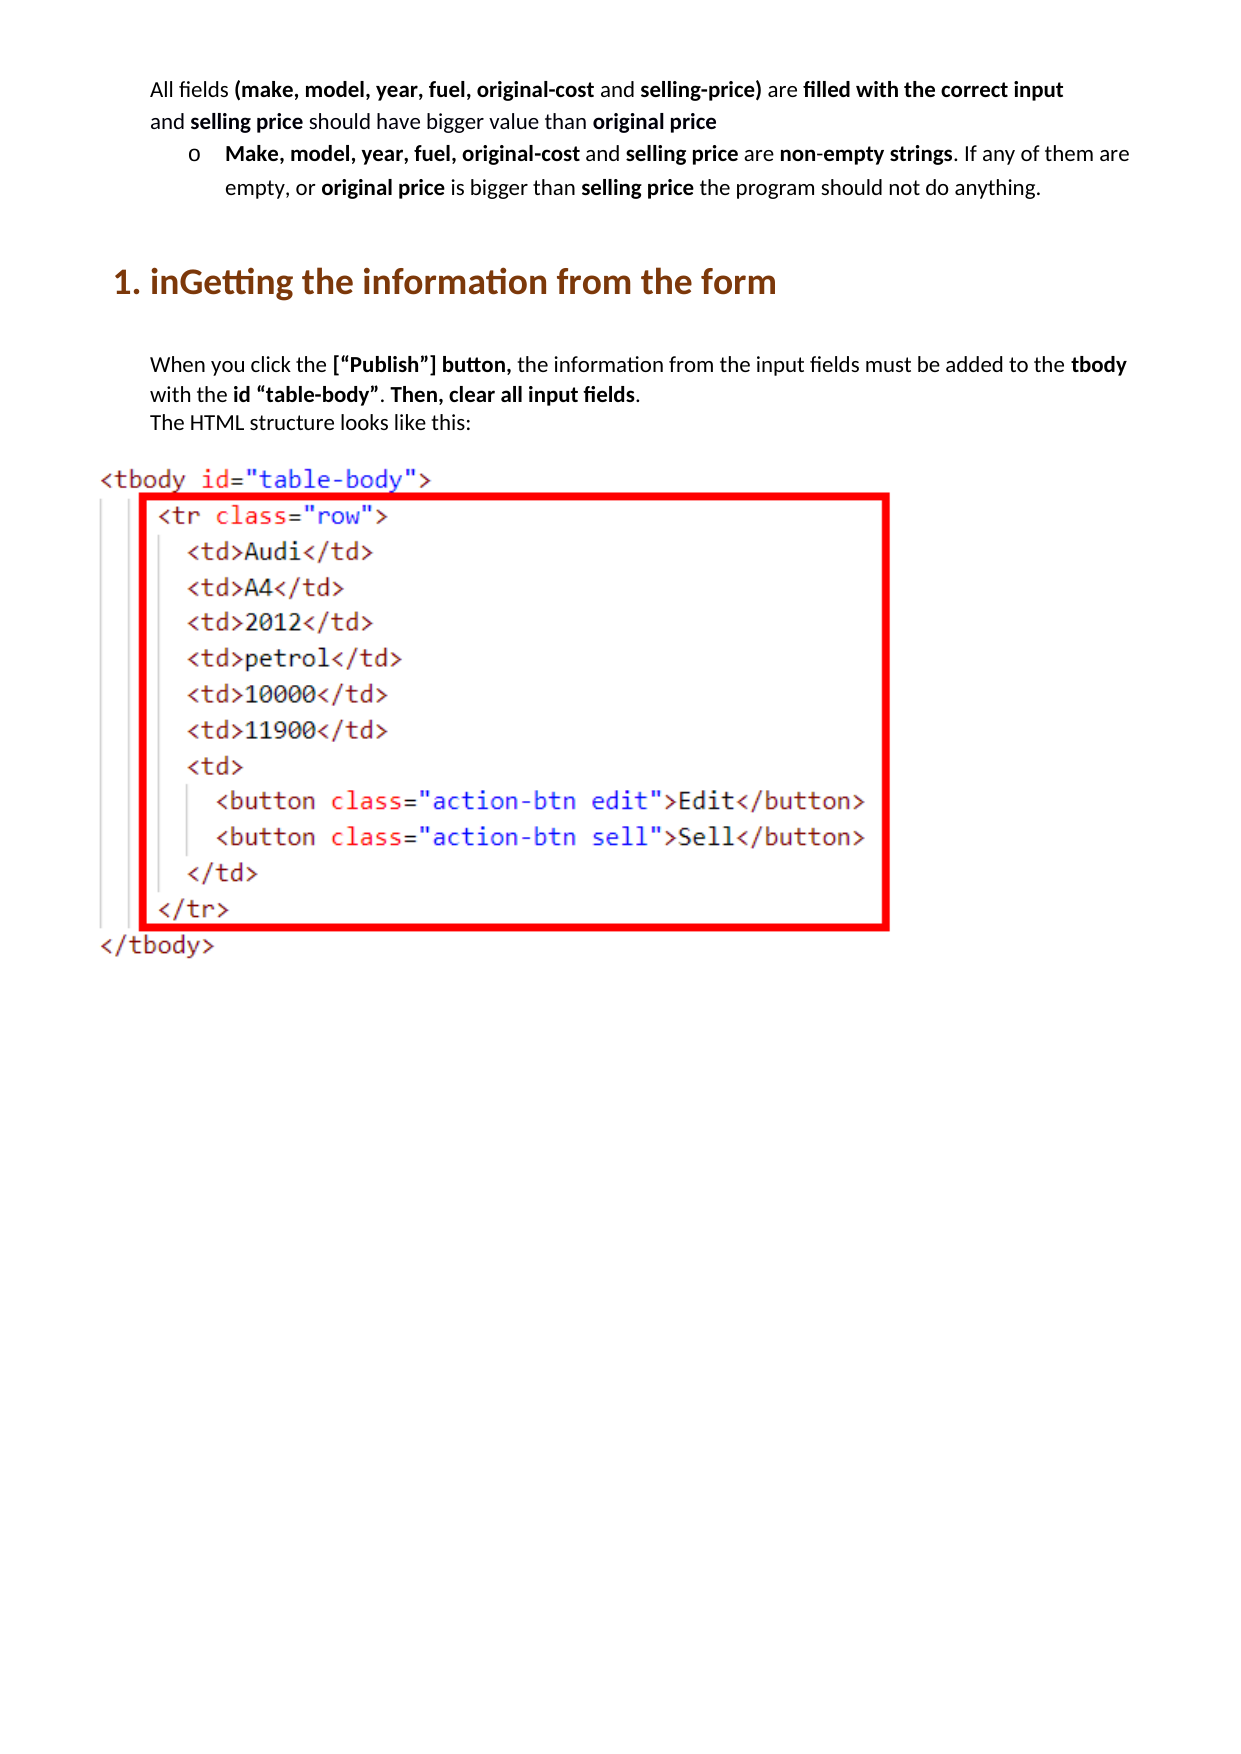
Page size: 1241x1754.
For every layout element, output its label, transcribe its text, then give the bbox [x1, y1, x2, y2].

text All fields (make, model, year, fuel, original-cost and selling-price) are filled with the correct input [150, 75, 1165, 103]
list Make, model, year, fuel, original-cost and selling price are non-empty strings. If any of them are empty, or original price is bigger than selling price the program should not do anything. [187, 139, 1165, 201]
list inGetting the information from the form [112, 258, 1165, 304]
text When you click the [“Publish”] button, the information from the input fields must be added to the tbody with the id “table-body”. Then, clear all input fields. [150, 349, 1165, 408]
picture [75, 464, 962, 963]
text The HTML structure looks like this: [150, 408, 1165, 436]
text and selling price should have bigger value than original price [75, 107, 1165, 135]
